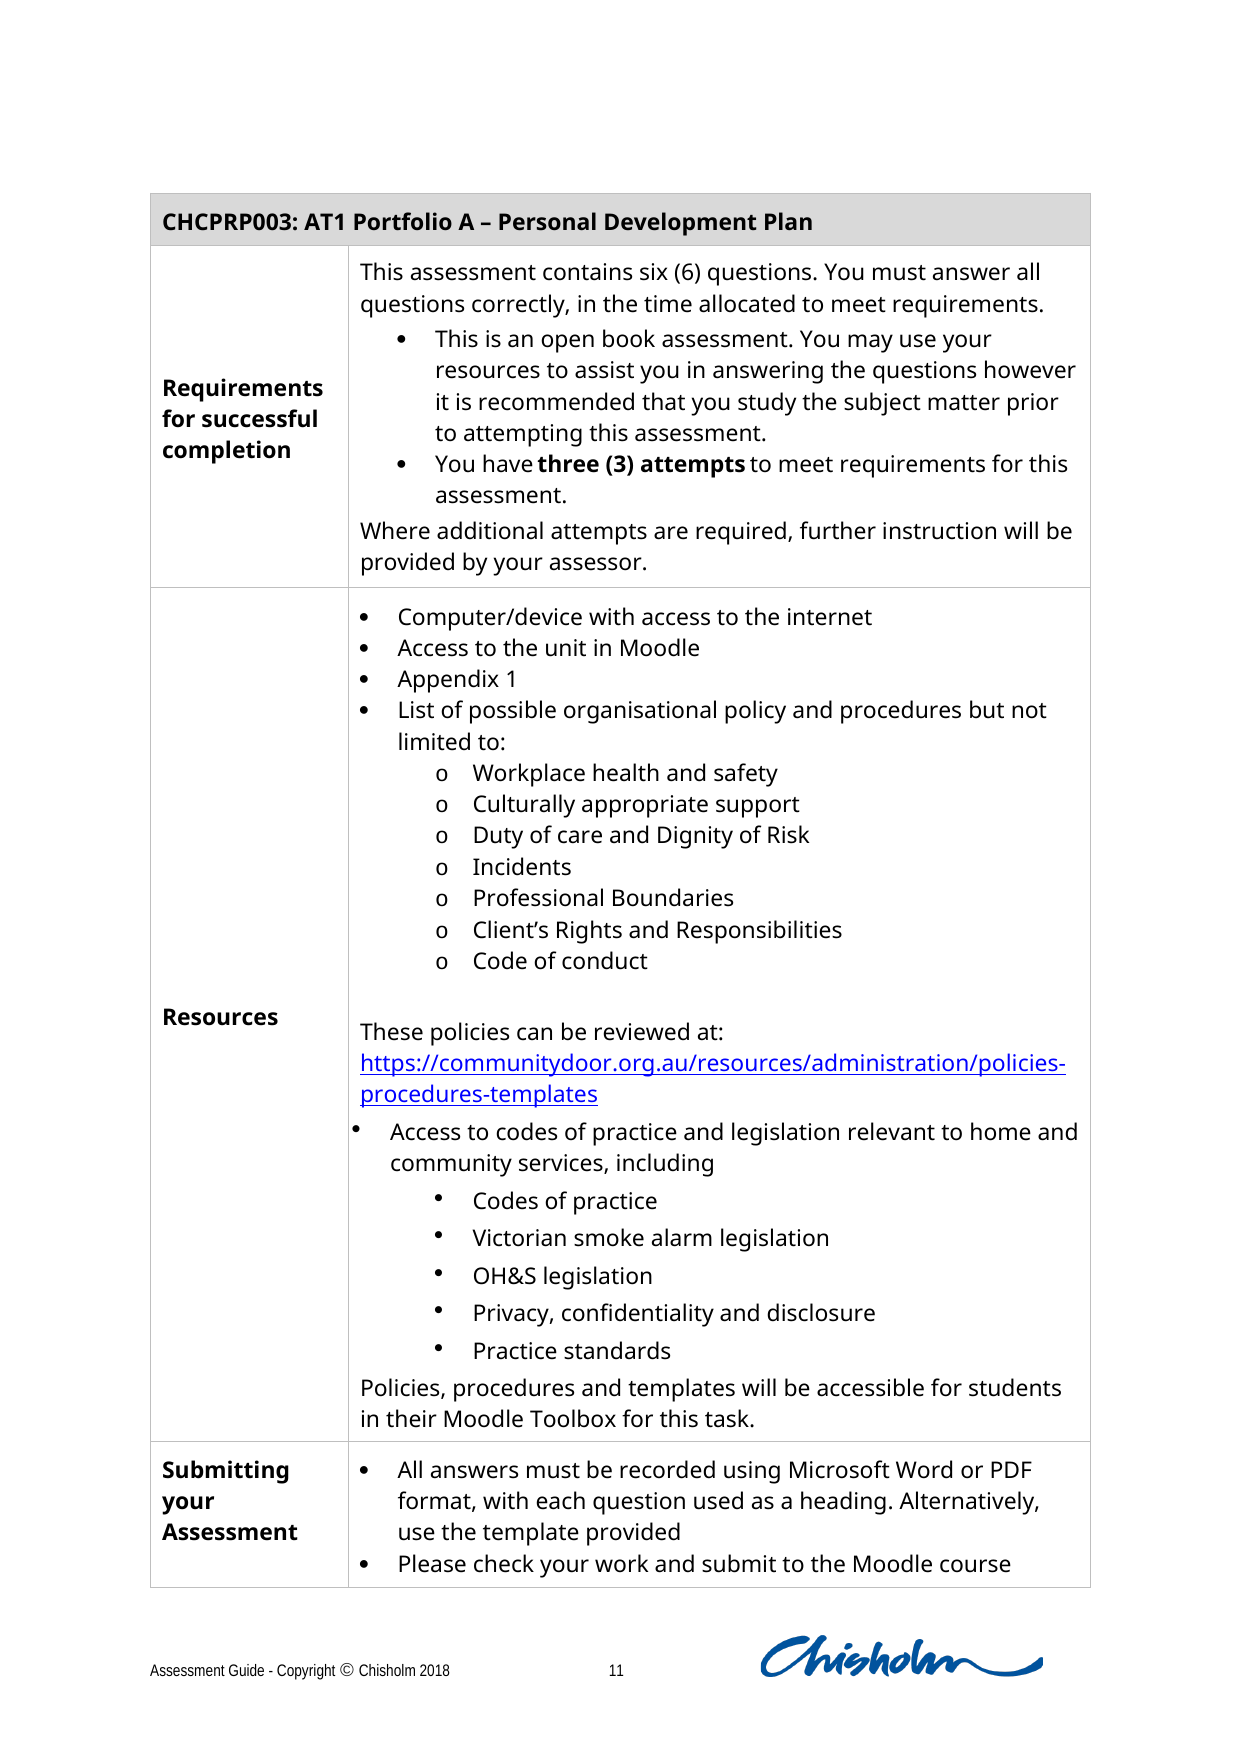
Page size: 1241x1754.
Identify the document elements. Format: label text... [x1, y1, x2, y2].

table_cell Computer/device with access to the internet Access to the unit in Moodle Appendix 1 List of possible organisational policy and procedures but not limited to: Workplace health and safety Culturally appropriate support Duty of care and Dignity of Risk Incidents Professional Boundaries Client’s Rights and Responsibilities Code of conduct These policies can be reviewed at: https://communitydoor.org.au/resources/administration/policies-procedures-templates Access to codes of practice and legislation relevant to home and community services, including Codes of practice Victorian smoke alarm legislation OH&S legislation Privacy, confidentiality and disclosure Practice standards Policies, procedures and templates will be accessible for students in their Moodle Toolbox for this task. [349, 588, 1090, 1441]
table_cell Submitting your Assessment [151, 1442, 348, 1587]
table_header CHCPRP003: AT1 Portfolio A – Personal Development Plan [151, 194, 1090, 245]
table_cell This assessment contains six (6) questions. You must answer all questions correctly, in the time allocated to meet requirements. This is an open book assessment. You may use your resources to assist you in answering the questions however it is recommended that you study the subject matter prior to attempting this assessment. You have three (3) attempts to meet requirements for this assessment. Where additional attempts are required, further instruction will be provided by your assessor. [349, 246, 1090, 587]
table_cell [349, 1442, 1090, 1587]
table_cell Requirements for successful completion [151, 246, 348, 587]
table_cell Resources [151, 588, 348, 1441]
